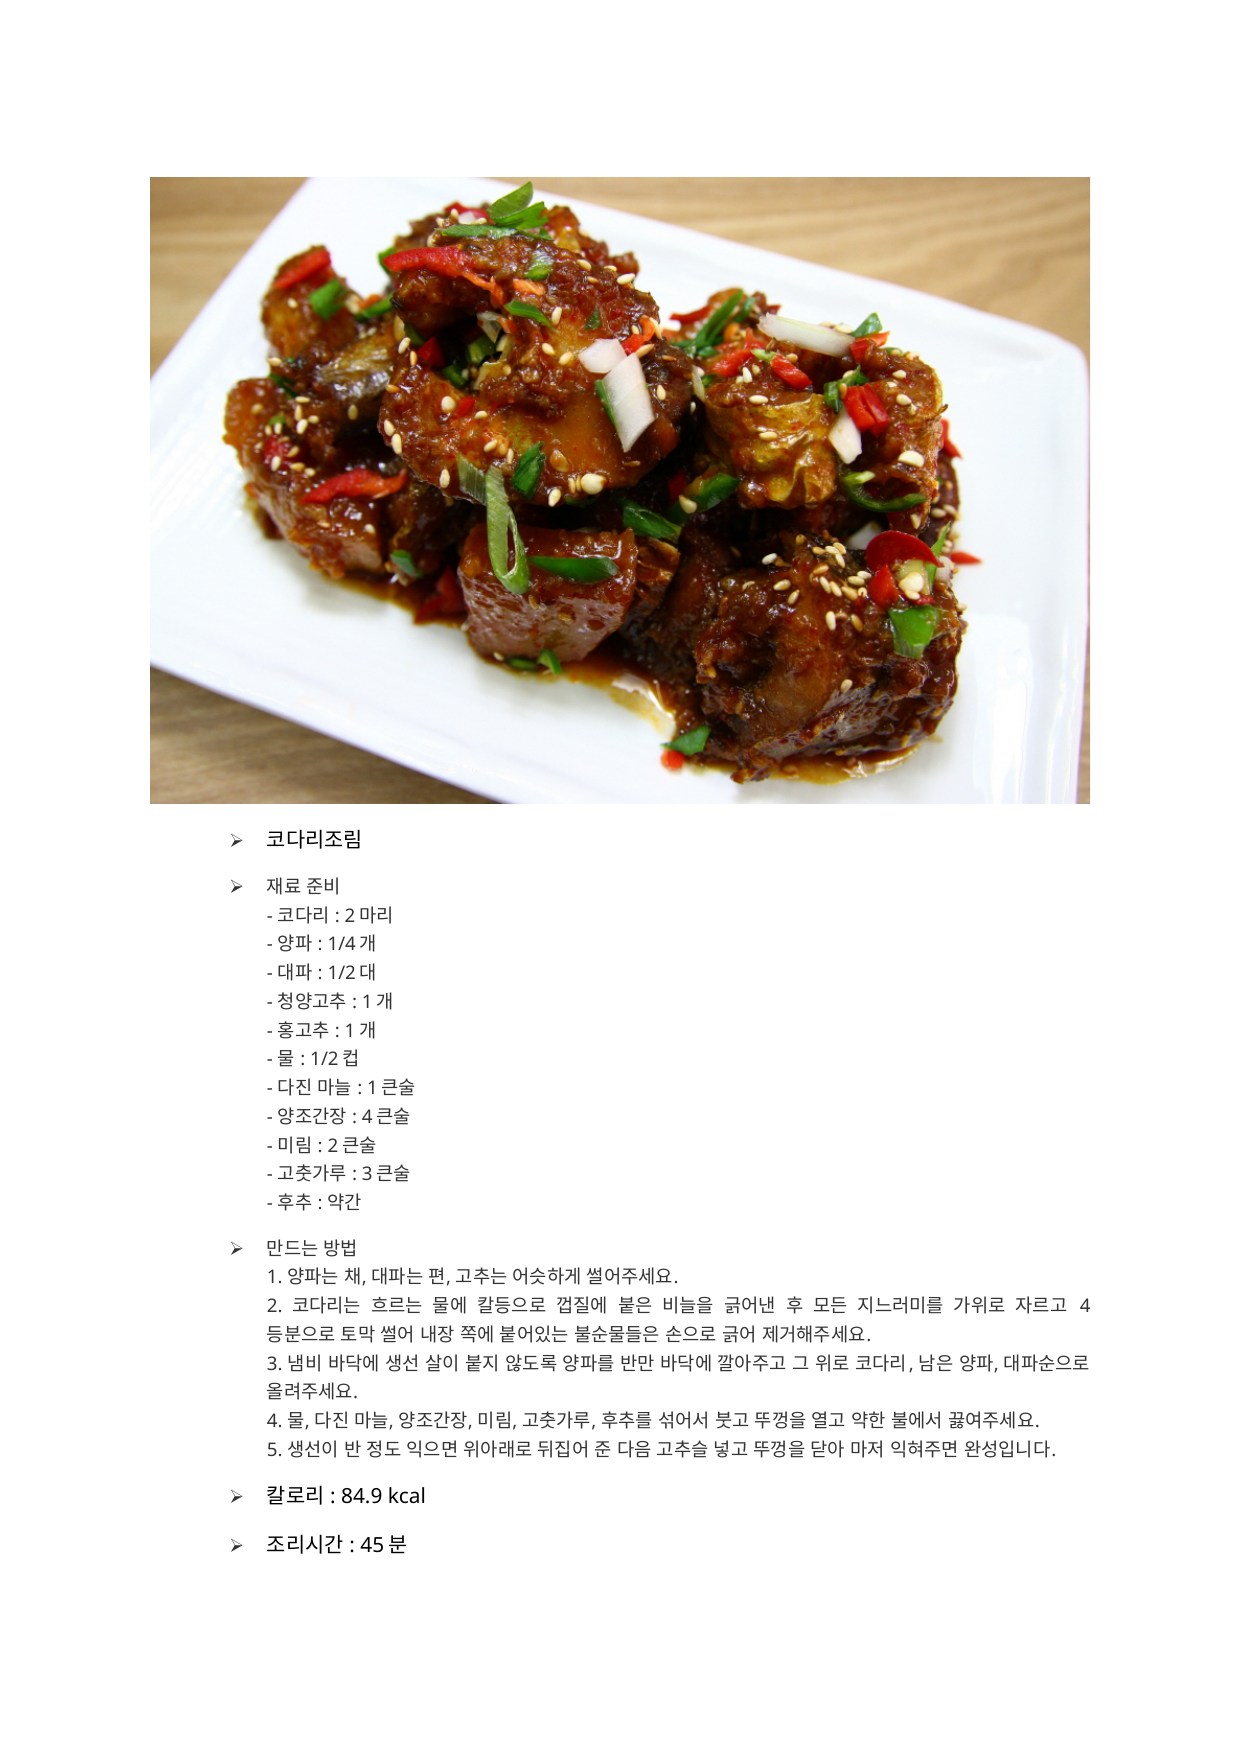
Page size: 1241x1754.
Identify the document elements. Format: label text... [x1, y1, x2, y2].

list 칼로리 : 84.9 kcal [229, 1480, 1090, 1510]
list 코다리조림 [229, 823, 1090, 853]
picture [150, 177, 1091, 804]
list 재료 준비 - 코다리 : 2마리 - 양파 : 1/4개 - 대파 : 1/2대 - 청양고추 : 1개 - 홍고추 : 1개 - 물 : 1/2컵 - 다진 마늘 : 1큰술 - 양조간장 : 4큰술 - 미림 : 2큰술 - 고춧가루 : 3큰술 - 후추 : 약간 [229, 871, 1090, 1215]
list 조리시간 : 45분 [229, 1528, 1090, 1559]
list 만드는 방법 1. 양파는 채, 대파는 편, 고추는 어슷하게 썰어주세요. 2. 코다리는 흐르는 물에 칼등으로 껍질에 붙은 비늘을 긁어낸 후 모든 지느러미를 가위로 자르고 4등분으로 토막 썰어 내장 쪽에 붙어있는 불순물들은 손으로 긁어 제거해주세요. 3. 냄비 바닥에 생선 살이 붙지 않도록 양파를 반만 바닥에 깔아주고 그 위로 코다리, 남은 양파, 대파순으로 올려주세요. 4. 물, 다진 마늘, 양조간장, 미림, 고춧가루, 후추를 섞어서 붓고 뚜껑을 열고 약한 불에서 끓여주세요. 5. 생선이 반 정도 익으면 위아래로 뒤집어 준 다음 고추슬 넣고 뚜껑을 닫아 마저 익혀주면 완성입니다. [229, 1233, 1090, 1462]
